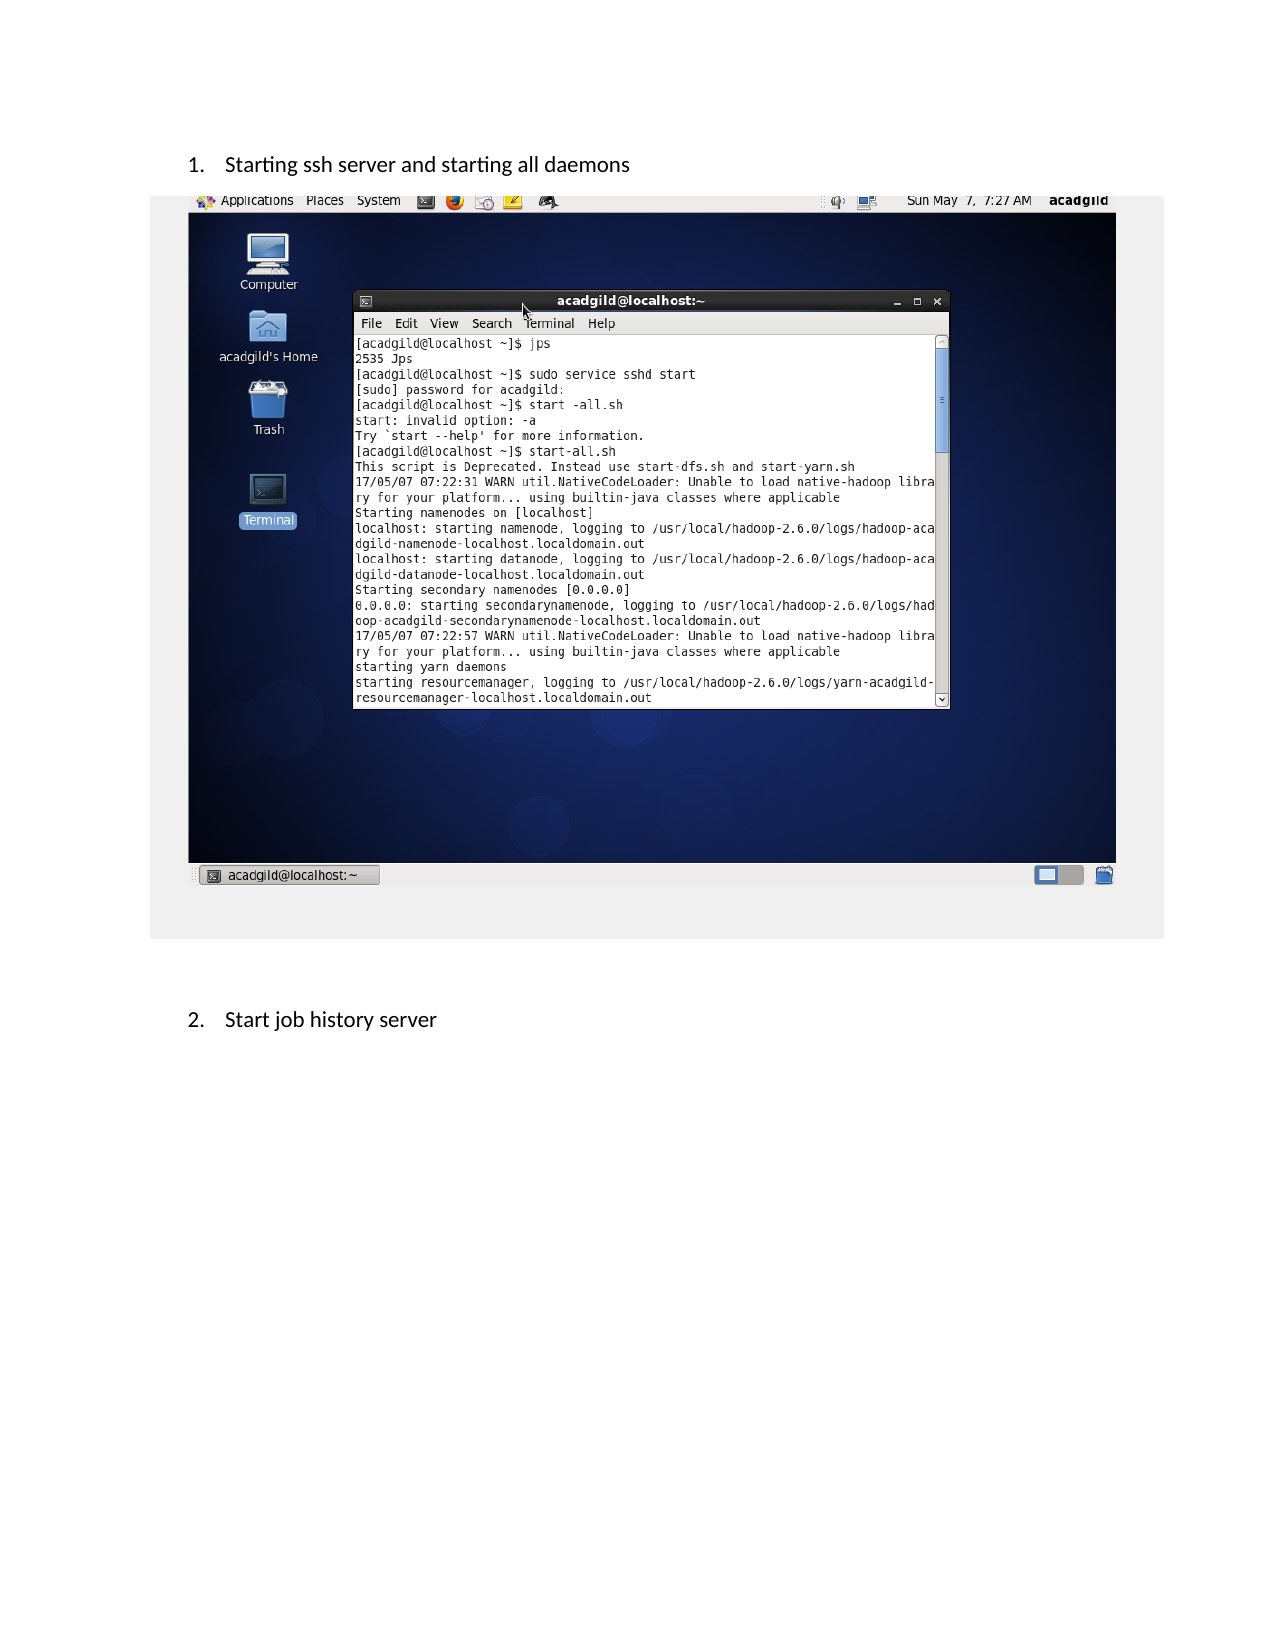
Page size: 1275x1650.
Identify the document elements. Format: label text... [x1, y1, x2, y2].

list Starting ssh server and starting all daemons [187, 150, 1125, 178]
picture [150, 196, 1164, 939]
list Start job history server [187, 1005, 1125, 1033]
